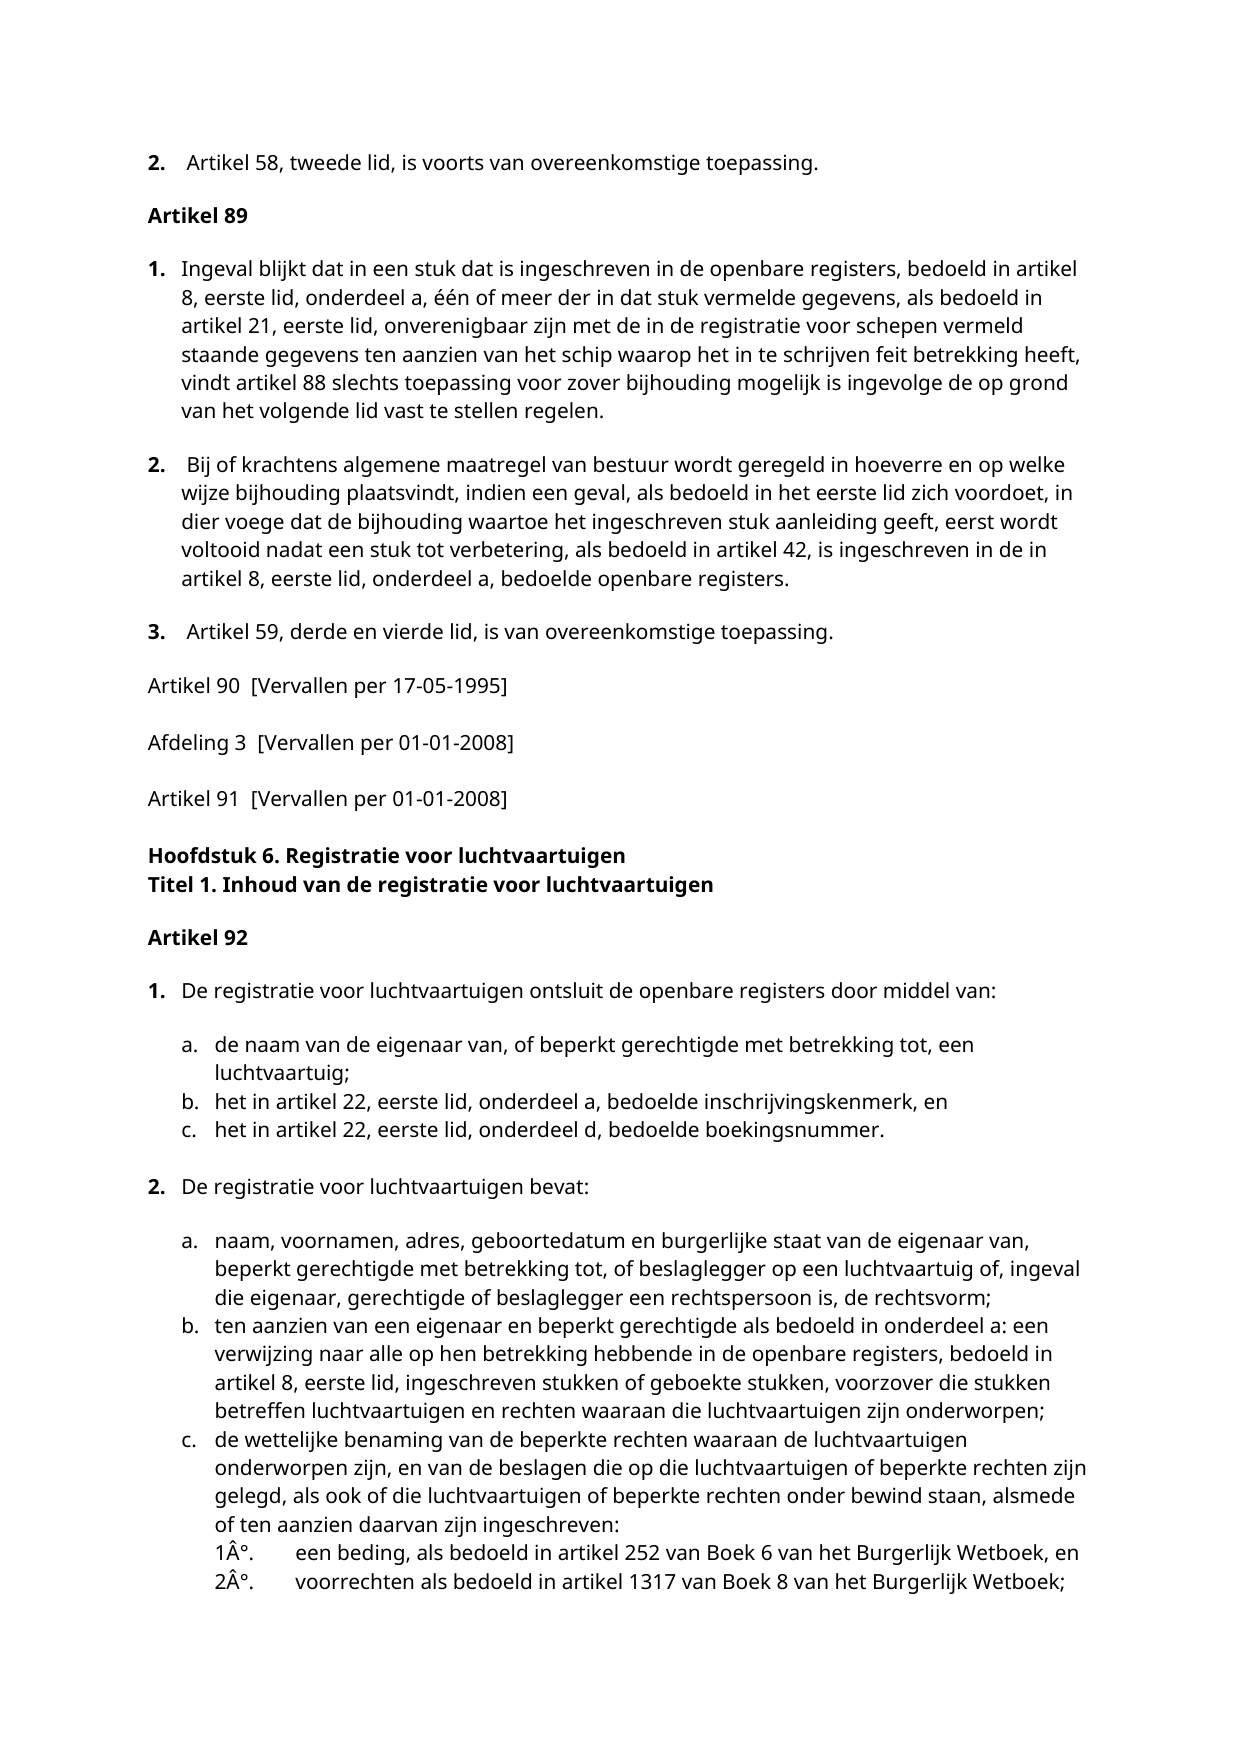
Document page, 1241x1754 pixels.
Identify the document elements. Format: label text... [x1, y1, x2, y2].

text b. ten aanzien van een eigenaar en beperkt gerechtigde als bedoeld in onderdeel a: een verwijzing naar alle op hen betrekking hebbende in de openbare registers, bedoeld in artikel 8, eerste lid, ingeschreven stukken of geboekte stukken, voorzover die stukken betreffen luchtvaartuigen en rechten waaraan die luchtvaartuigen zijn onderworpen; [181, 1311, 1093, 1425]
text Artikel 92 [148, 923, 1093, 952]
text 2Â°. voorrechten als bedoeld in artikel 1317 van Boek 8 van het Burgerlijk Wetboek; [214, 1567, 1093, 1595]
text c. de wettelijke benaming van de beperkte rechten waaraan de luchtvaartuigen onderworpen zijn, en van de beslagen die op die luchtvaartuigen of beperkte rechten zijn gelegd, als ook of die luchtvaartuigen of beperkte rechten onder bewind staan, alsmede of ten aanzien daarvan zijn ingeschreven: [181, 1425, 1093, 1538]
text Titel 1. Inhoud van de registratie voor luchtvaartuigen [148, 870, 1093, 898]
text 1. De registratie voor luchtvaartuigen ontsluit de openbare registers door middel van: [148, 977, 1093, 1005]
text b. het in artikel 22, eerste lid, onderdeel a, bedoelde inschrijvingskenmerk, en [181, 1087, 1093, 1115]
text 2. Artikel 58, tweede lid, is voorts van overeenkomstige toepassing. [148, 148, 1093, 176]
text a. naam, voornamen, adres, geboortedatum en burgerlijke staat van de eigenaar van, beperkt gerechtigde met betrekking tot, of beslaglegger op een luchtvaartuig of, ingeval die eigenaar, gerechtigde of beslaglegger een rechtspersoon is, de rechtsvorm; [181, 1226, 1093, 1311]
text c. het in artikel 22, eerste lid, onderdeel d, bedoelde boekingsnummer. [181, 1115, 1093, 1144]
text 1. Ingeval blijkt dat in een stuk dat is ingeschreven in de openbare registers, bedoeld in artikel 8, eerste lid, onderdeel a, één of meer der in dat stuk vermelde gegevens, als bedoeld in artikel 21, eerste lid, onverenigbaar zijn met de in de registratie voor schepen vermeld staande gegevens ten aanzien van het schip waarop het in te schrijven feit betrekking heeft, vindt artikel 88 slechts toepassing voor zover bijhouding mogelijk is ingevolge de op grond van het volgende lid vast te stellen regelen. [148, 254, 1093, 425]
text 3. Artikel 59, derde en vierde lid, is van overeenkomstige toepassing. [148, 617, 1093, 646]
text 1Â°. een beding, als bedoeld in artikel 252 van Boek 6 van het Burgerlijk Wetboek, en [214, 1538, 1093, 1567]
text Artikel 90 [Vervallen per 17-05-1995] [148, 671, 1093, 699]
text Hoofdstuk 6. Registratie voor luchtvaartuigen [148, 813, 1093, 870]
text 2. Bij of krachtens algemene maatregel van bestuur wordt geregeld in hoeverre en op welke wijze bijhouding plaatsvindt, indien een geval, als bedoeld in het eerste lid zich voordoet, in dier voege dat de bijhouding waartoe het ingeschreven stuk aanleiding geeft, eerst wordt voltooid nadat een stuk tot verbetering, als bedoeld in artikel 42, is ingeschreven in de in artikel 8, eerste lid, onderdeel a, bedoelde openbare registers. [148, 450, 1093, 592]
text a. de naam van de eigenaar van, of beperkt gerechtigde met betrekking tot, een luchtvaartuig; [181, 1030, 1093, 1087]
text 2. De registratie voor luchtvaartuigen bevat: [148, 1172, 1093, 1201]
text Artikel 91 [Vervallen per 01-01-2008] [148, 756, 1093, 813]
text Afdeling 3 [Vervallen per 01-01-2008] [148, 699, 1093, 756]
text Artikel 89 [148, 201, 1093, 229]
